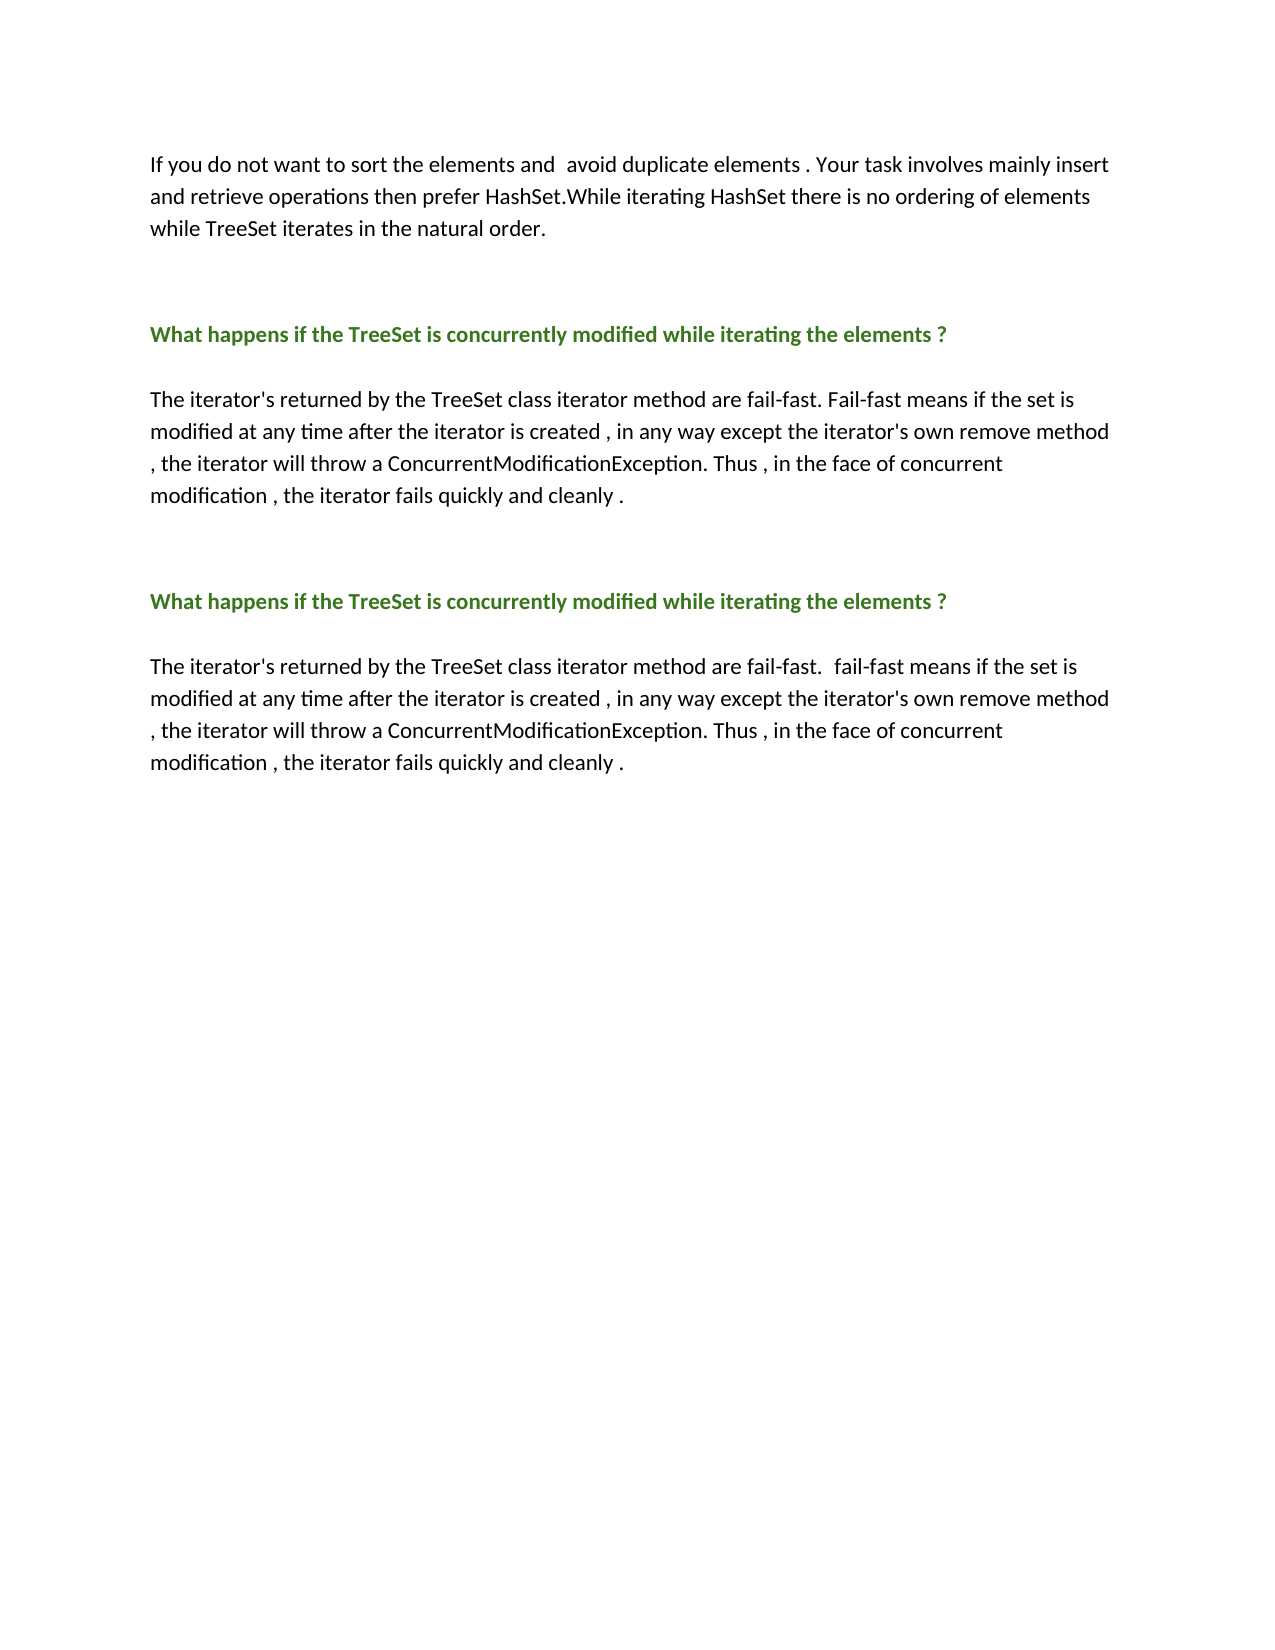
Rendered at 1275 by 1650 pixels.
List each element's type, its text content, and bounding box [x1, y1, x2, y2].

text What happens if the TreeSet is concurrently modified while iterating the elements ? The iterator's returned by the TreeSet class iterator method are fail-fast. Fail-fast means if the set is modified at any time after the iterator is created , in any way except the iterator's own remove method , the iterator will throw a ConcurrentModificationException. Thus , in the face of concurrent modification , the iterator fails quickly and cleanly . [150, 320, 1125, 509]
text What happens if the TreeSet is concurrently modified while iterating the elements ? The iterator's returned by the TreeSet class iterator method are fail-fast. fail-fast means if the set is modified at any time after the iterator is created , in any way except the iterator's own remove method , the iterator will throw a ConcurrentModificationException. Thus , in the face of concurrent modification , the iterator fails quickly and cleanly . [150, 587, 1125, 776]
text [150, 150, 1125, 242]
